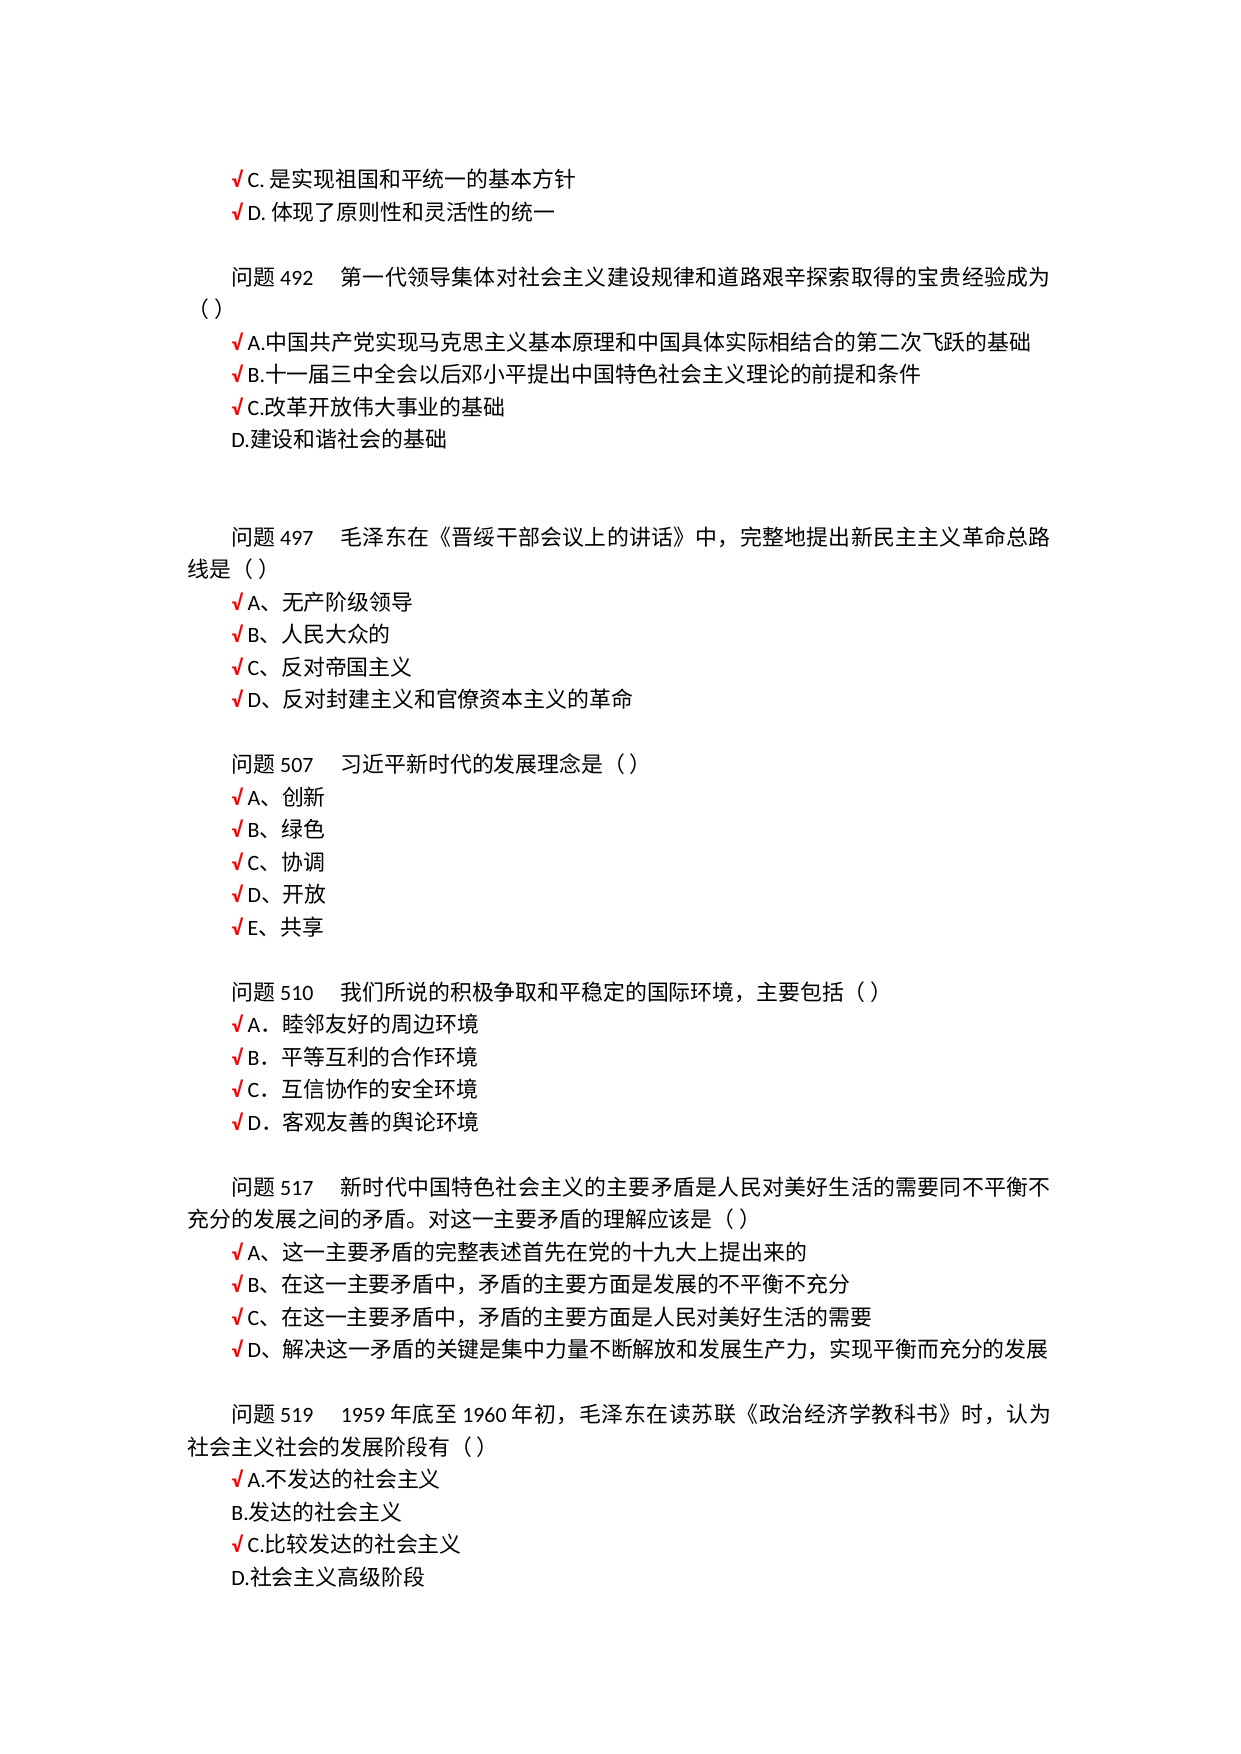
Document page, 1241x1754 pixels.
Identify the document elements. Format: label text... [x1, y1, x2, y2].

text √ C、在这一主要矛盾中，矛盾的主要方面是人民对美好生活的需要 [187, 1299, 1053, 1332]
text √ D. 体现了原则性和灵活性的统一 [187, 194, 1053, 227]
text √ D、反对封建主义和官僚资本主义的革命 [187, 682, 1053, 714]
text D.社会主义高级阶段 [187, 1559, 1053, 1592]
text √ B、人民大众的 [187, 617, 1053, 649]
text 问题 510 我们所说的积极争取和平稳定的国际环境，主要包括（ ） [187, 974, 1053, 1007]
text 问题 517 新时代中国特色社会主义的主要矛盾是人民对美好生活的需要同不平衡不充分的发展之间的矛盾。对这一主要矛盾的理解应该是（ ） [187, 1169, 1053, 1234]
text √ A、无产阶级领导 [187, 584, 1053, 617]
text √ C.比较发达的社会主义 [187, 1527, 1053, 1559]
text √ C、协调 [187, 844, 1053, 877]
text √ C. 是实现祖国和平统一的基本方针 [187, 162, 1053, 194]
text √ B．平等互利的合作环境 [187, 1039, 1053, 1072]
text √ D、解决这一矛盾的关键是集中力量不断解放和发展生产力，实现平衡而充分的发展 [187, 1332, 1053, 1364]
text √ A.中国共产党实现马克思主义基本原理和中国具体实际相结合的第二次飞跃的基础 [187, 324, 1053, 357]
text √ B、绿色 [187, 812, 1053, 844]
text √ B、在这一主要矛盾中，矛盾的主要方面是发展的不平衡不充分 [187, 1267, 1053, 1299]
text √ D、开放 [187, 877, 1053, 909]
text B.发达的社会主义 [187, 1494, 1053, 1527]
text D.建设和谐社会的基础 [187, 422, 1053, 454]
text √ C、反对帝国主义 [187, 649, 1053, 682]
text √ A.不发达的社会主义 [187, 1462, 1053, 1494]
text √ C．互信协作的安全环境 [187, 1072, 1053, 1104]
text 问题 497 毛泽东在《晋绥干部会议上的讲话》中，完整地提出新民主主义革命总路线是（ ） [187, 519, 1053, 584]
text √ A、创新 [187, 779, 1053, 812]
text √ A、这一主要矛盾的完整表述首先在党的十九大上提出来的 [187, 1234, 1053, 1267]
text √ B.十一届三中全会以后邓小平提出中国特色社会主义理论的前提和条件 [187, 357, 1053, 389]
text 问题 519 1959年底至1960年初，毛泽东在读苏联《政治经济学教科书》时，认为社会主义社会的发展阶段有（ ） [187, 1397, 1053, 1462]
text 问题 507 习近平新时代的发展理念是（ ） [187, 747, 1053, 779]
text √ E、共享 [187, 909, 1053, 942]
text 问题 492 第一代领导集体对社会主义建设规律和道路艰辛探索取得的宝贵经验成为（ ） [187, 259, 1053, 324]
text √ D．客观友善的舆论环境 [187, 1104, 1053, 1137]
text √ C.改革开放伟大事业的基础 [187, 389, 1053, 422]
text √ A．睦邻友好的周边环境 [187, 1007, 1053, 1039]
